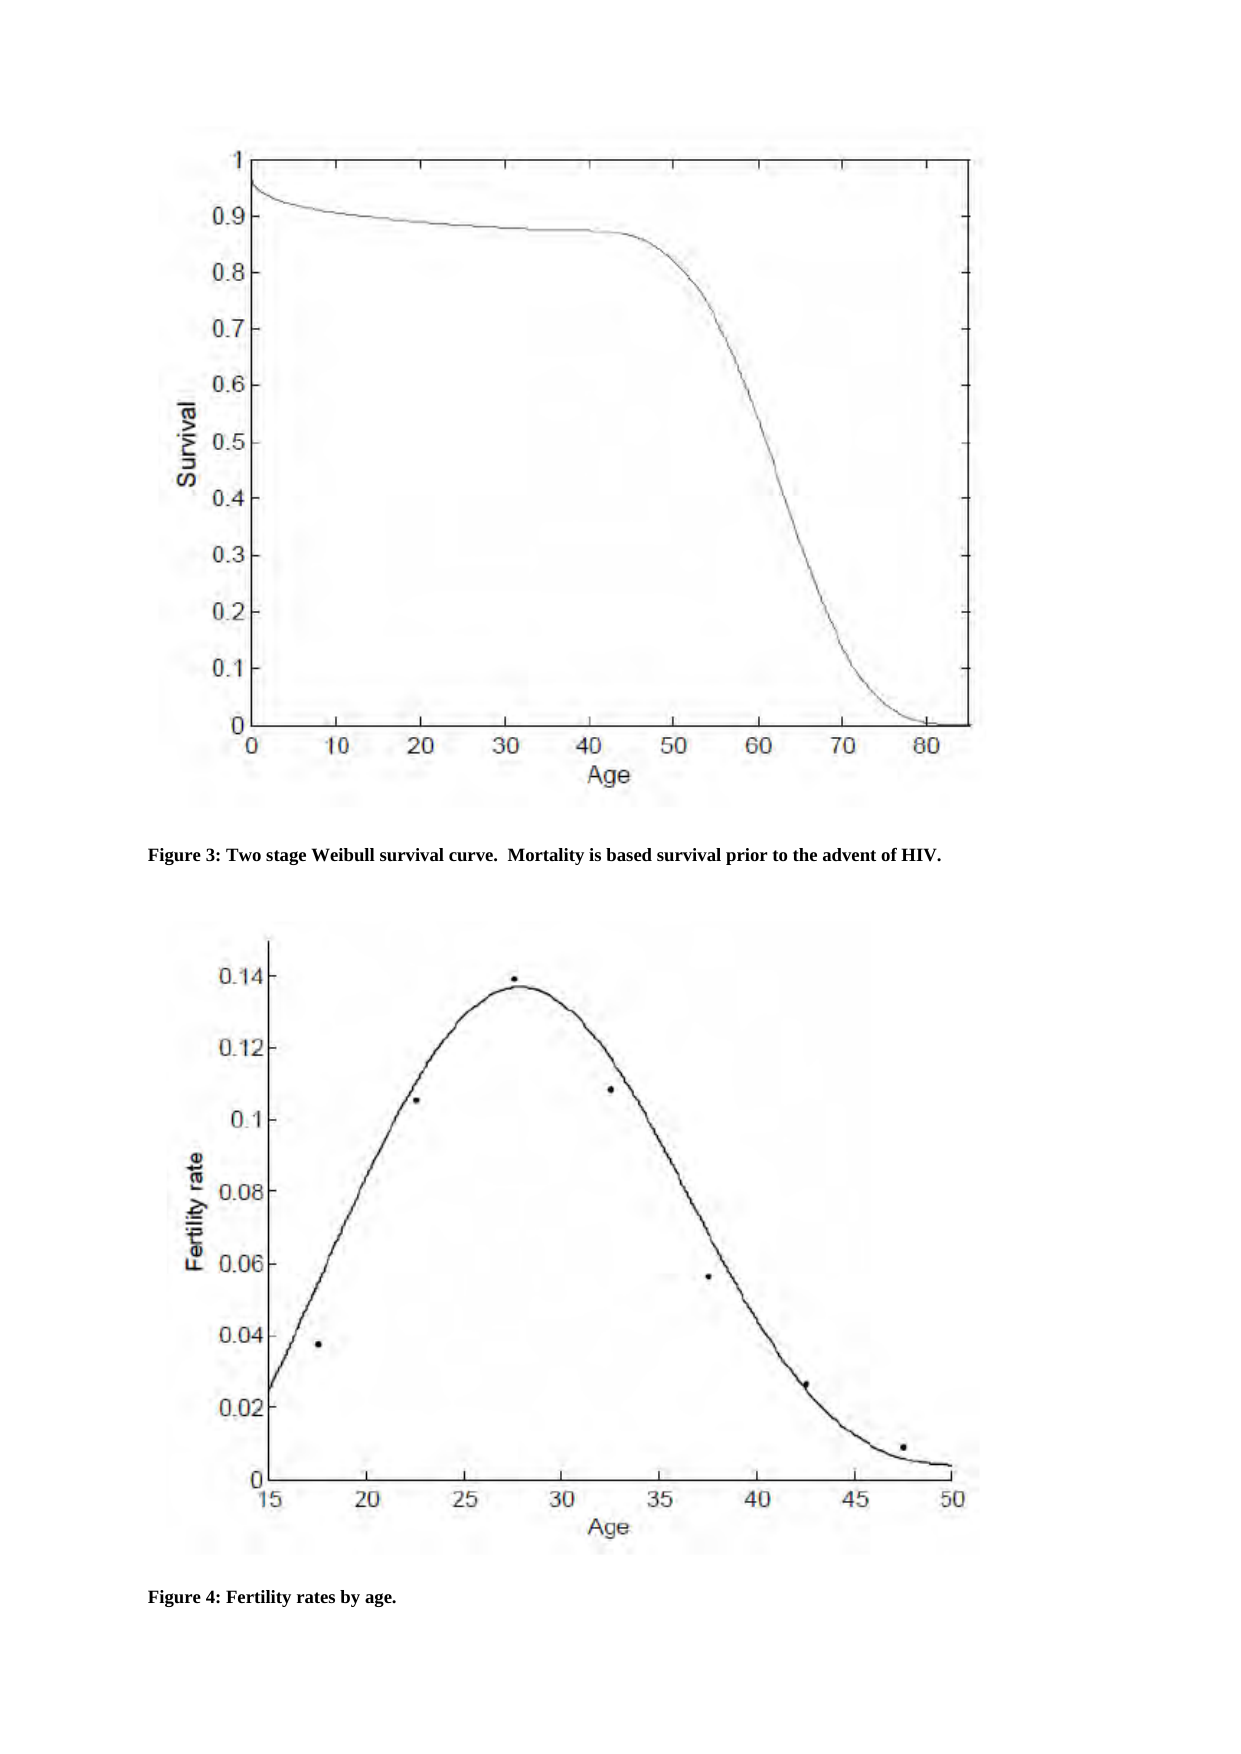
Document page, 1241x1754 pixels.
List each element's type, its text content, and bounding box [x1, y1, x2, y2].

picture [147, 118, 987, 819]
text Figure 3: Two stage Weibull survival curve. Mortality is based survival prior to the advent of HIV. [148, 844, 1092, 866]
picture [147, 886, 1082, 1562]
text Figure 4: Fertility rates by age. [148, 1586, 1092, 1608]
